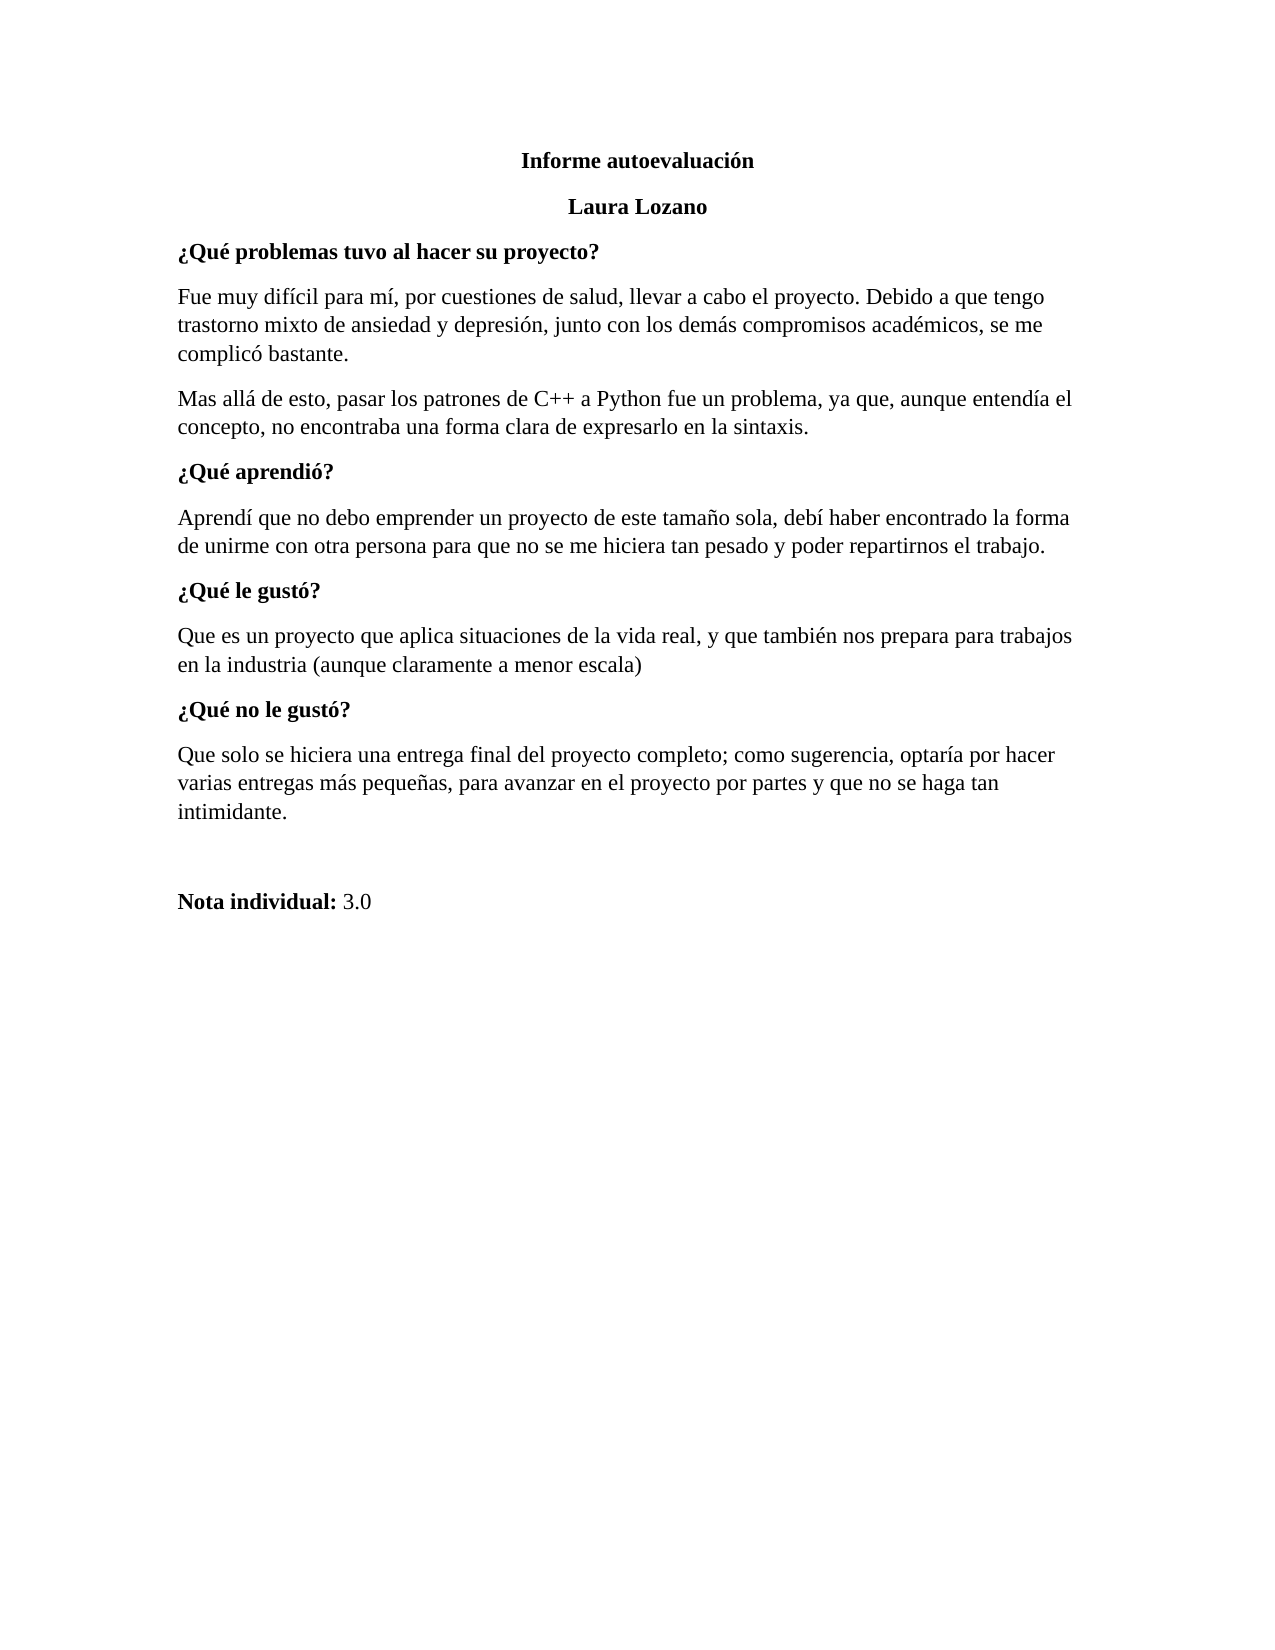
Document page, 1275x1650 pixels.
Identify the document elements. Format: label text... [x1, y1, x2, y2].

text ¿Qué le gustó? [177, 577, 1098, 603]
text Que es un proyecto que aplica situaciones de la vida real, y que también nos prepara para trabajos en la industria (aunque claramente a menor escala) [177, 622, 1098, 677]
text ¿Qué no le gustó? [177, 696, 1098, 722]
text Mas allá de esto, pasar los patrones de C++ a Python fue un problema, ya que, aunque entendía el concepto, no encontraba una forma clara de expresarlo en la sintaxis. [177, 385, 1098, 440]
text Fue muy difícil para mí, por cuestiones de salud, llevar a cabo el proyecto. Debido a que tengo trastorno mixto de ansiedad y depresión, junto con los demás compromisos académicos, se me complicó bastante. [177, 283, 1098, 366]
text Informe autoevaluación [177, 148, 1098, 174]
text Laura Lozano [177, 193, 1098, 219]
text ¿Qué problemas tuvo al hacer su proyecto? [177, 238, 1098, 264]
text Nota individual: 3.0 [177, 888, 1098, 914]
text Aprendí que no debo emprender un proyecto de este tamaño sola, debí haber encontrado la forma de unirme con otra persona para que no se me hiciera tan pesado y poder repartirnos el trabajo. [177, 503, 1098, 558]
text Que solo se hiciera una entrega final del proyecto completo; como sugerencia, optaría por hacer varias entregas más pequeñas, para avanzar en el proyecto por partes y que no se haga tan intimidante. [177, 741, 1098, 824]
text ¿Qué aprendió? [177, 458, 1098, 485]
